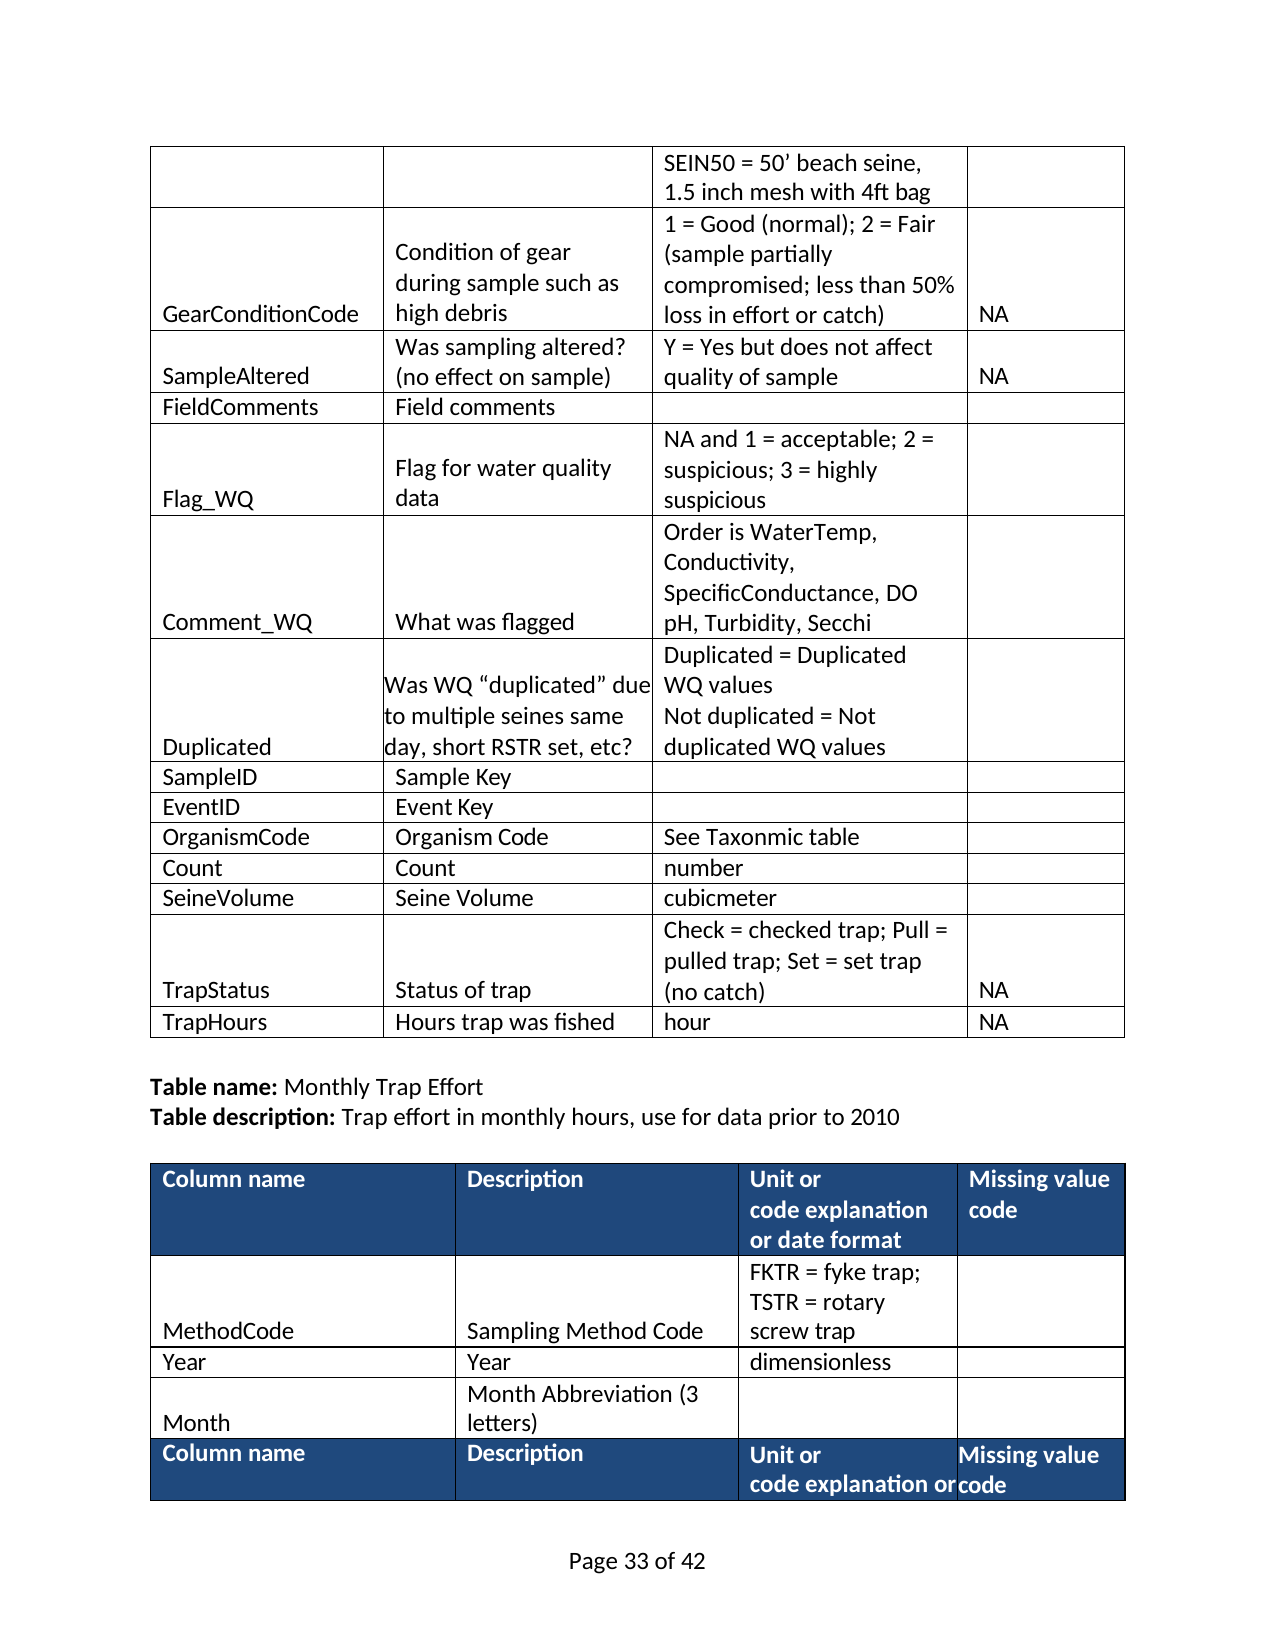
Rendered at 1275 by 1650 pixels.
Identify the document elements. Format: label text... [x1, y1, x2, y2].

table_cell Duplicated [151, 639, 383, 761]
table_cell Sampling Method Code [456, 1256, 738, 1346]
table_header Missing value code [958, 1164, 1124, 1255]
table_cell Duplicated = Duplicated WQ values Not duplicated = Not duplicated WQ values [653, 639, 967, 761]
table_cell [968, 147, 1124, 207]
table_cell cubicmeter [653, 884, 967, 913]
table_cell What was flagged [384, 516, 652, 638]
table_cell [384, 147, 652, 207]
table_cell Missing value code [958, 1439, 1124, 1500]
table_cell [968, 424, 1124, 515]
table_cell Hours trap was fished [384, 1007, 652, 1037]
table_cell Event Key [384, 793, 652, 822]
table_cell GearConditionCode [151, 208, 383, 330]
table_cell Count [384, 854, 652, 883]
table_cell NA [968, 208, 1124, 330]
table_cell Seine Volume [384, 884, 652, 913]
table_cell FieldComments [151, 393, 383, 422]
table_header Column name [151, 1164, 455, 1255]
table_cell SEIN50 = 50’ beach seine, 1.5 inch mesh with 4ft bag [653, 147, 967, 207]
table_cell OrganismCode [151, 823, 383, 853]
table_cell Count [151, 854, 383, 883]
table_cell [958, 1378, 1124, 1438]
table_cell EventID [151, 793, 383, 822]
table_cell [739, 1439, 957, 1500]
table_cell NA [968, 1007, 1124, 1037]
text Table name: Monthly Trap Effort [150, 1071, 1256, 1101]
table_cell [968, 762, 1124, 792]
text Table description: Trap effort in monthly hours, use for data prior to 2010 [150, 1101, 1256, 1132]
table_cell MethodCode [151, 1256, 455, 1346]
table_cell [968, 516, 1124, 638]
table_header Description [456, 1164, 738, 1255]
table_cell Flag for water quality data [384, 424, 652, 515]
table_cell [653, 793, 967, 822]
table_cell [739, 1378, 957, 1438]
table_cell [653, 393, 967, 422]
table_cell Month [151, 1378, 455, 1438]
table_cell Status of trap [384, 915, 652, 1006]
table_cell [968, 823, 1124, 853]
table_cell [968, 854, 1124, 883]
table_cell NA and 1 = acceptable; 2 = suspicious; 3 = highly suspicious [653, 424, 967, 515]
table_cell [653, 762, 967, 792]
table_cell FKTR = fyke trap; TSTR = rotary screw trap [739, 1256, 957, 1346]
table_cell Year [151, 1348, 455, 1377]
table_cell Month Abbreviation (3 letters) [456, 1378, 738, 1438]
table_cell [958, 1348, 1124, 1377]
table_cell SampleAltered [151, 331, 383, 392]
table_cell Comment_WQ [151, 516, 383, 638]
table_cell [968, 793, 1124, 822]
table_cell TrapStatus [151, 915, 383, 1006]
table_cell 1 = Good (normal); 2 = Fair (sample partially compromised; less than 50% loss in effort or catch) [653, 208, 967, 330]
table_cell [151, 147, 383, 207]
table_cell TrapHours [151, 1007, 383, 1037]
table_cell See Taxonmic table [653, 823, 967, 853]
table_cell Field comments [384, 393, 652, 422]
table_cell Description [456, 1439, 738, 1500]
table_cell Column name [151, 1439, 455, 1500]
table_cell dimensionless [739, 1348, 957, 1377]
table_cell Order is WaterTemp, Conductivity, SpecificConductance, DO pH, Turbidity, Secchi [653, 516, 967, 638]
table_cell [968, 639, 1124, 761]
table_cell Condition of gear during sample such as high debris [384, 208, 652, 330]
table_cell NA [968, 331, 1124, 392]
table_cell Organism Code [384, 823, 652, 853]
table_cell Was WQ “duplicated” due to multiple seines same day, short RSTR set, etc? [384, 639, 652, 761]
table_header Unit or code explanation or date format [739, 1164, 957, 1255]
table_cell number [653, 854, 967, 883]
table_cell hour [653, 1007, 967, 1037]
table_cell [958, 1256, 1124, 1346]
table_cell NA [968, 915, 1124, 1006]
table_cell Sample Key [384, 762, 652, 792]
table_cell SeineVolume [151, 884, 383, 913]
table_cell [968, 884, 1124, 913]
table_cell Was sampling altered? (no effect on sample) [384, 331, 652, 392]
table_cell Check = checked trap; Pull = pulled trap; Set = set trap (no catch) [653, 915, 967, 1006]
table_cell Y = Yes but does not affect quality of sample [653, 331, 967, 392]
table_cell [968, 393, 1124, 422]
table_cell Flag_WQ [151, 424, 383, 515]
table_cell Year [456, 1348, 738, 1377]
table_cell SampleID [151, 762, 383, 792]
